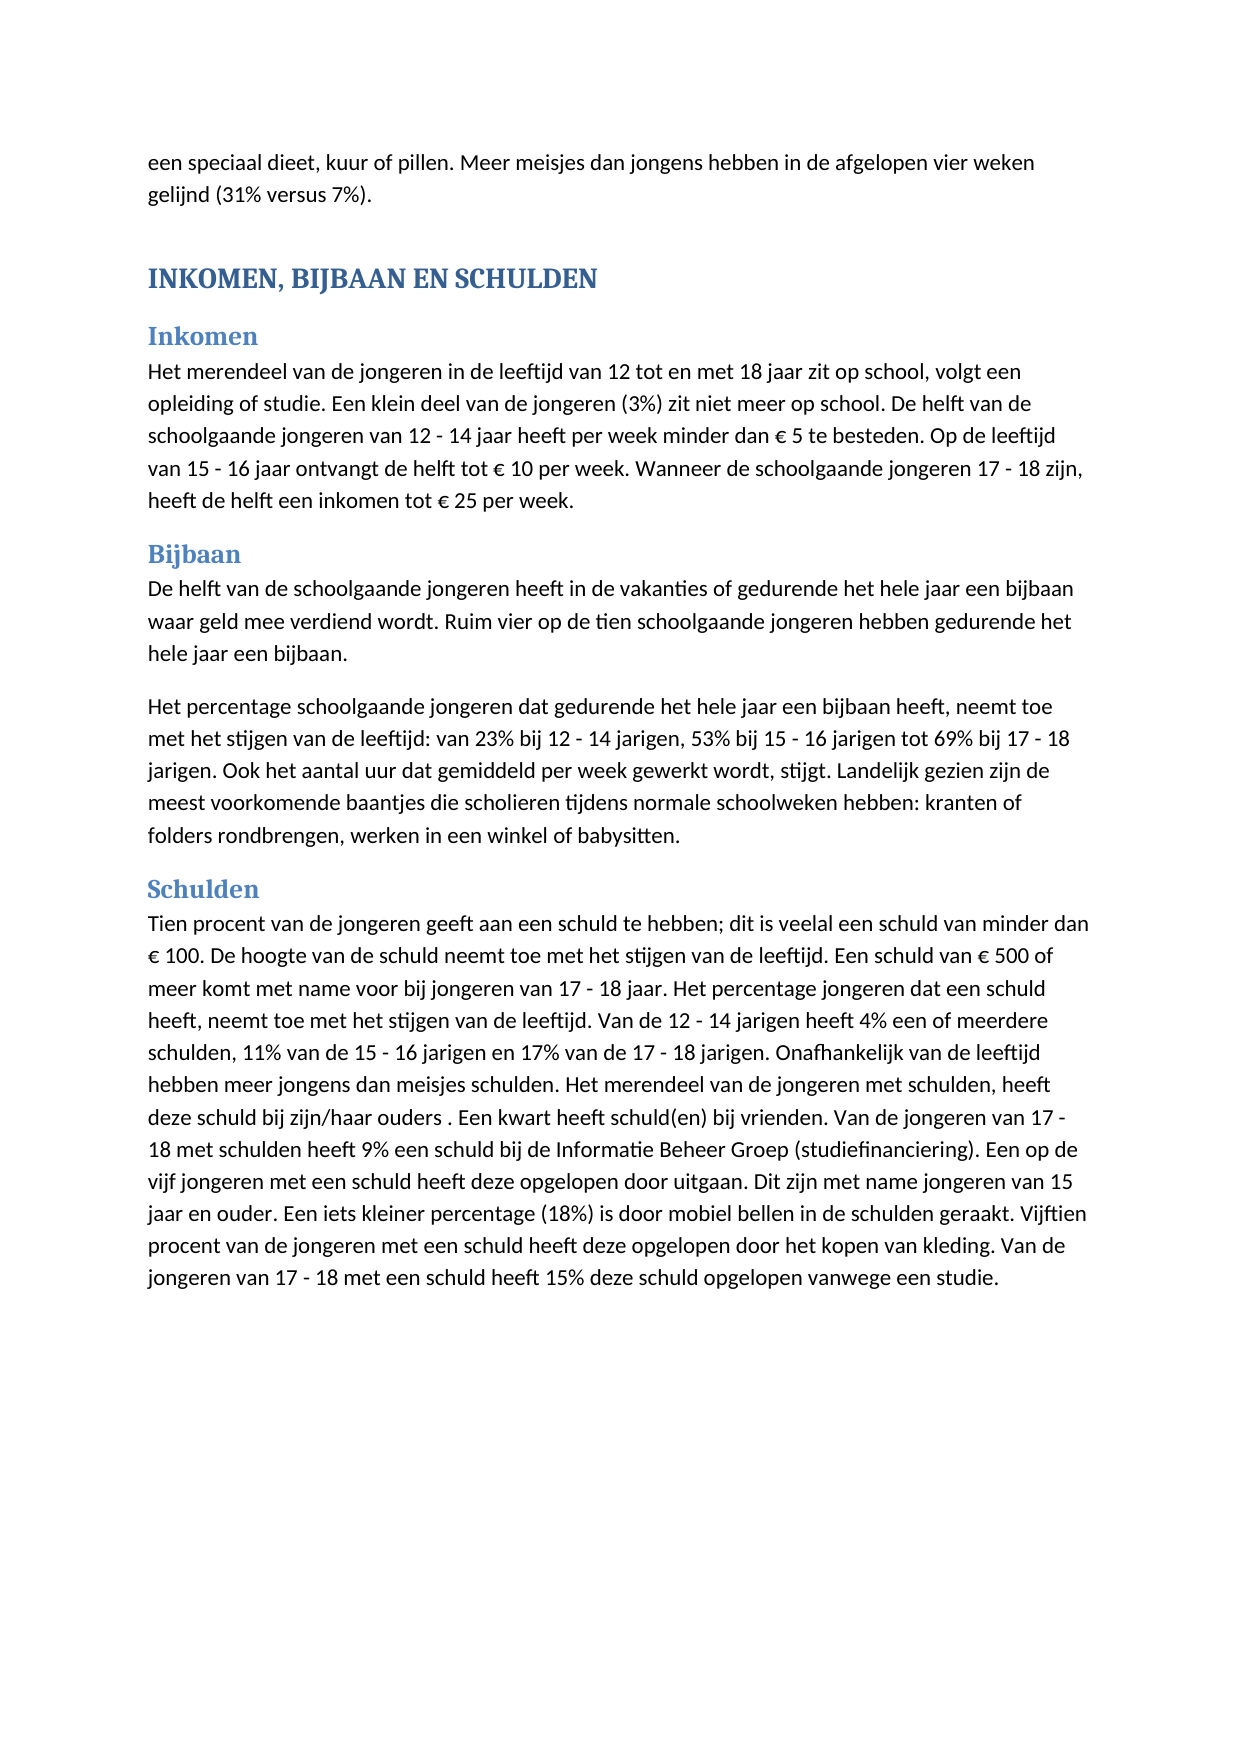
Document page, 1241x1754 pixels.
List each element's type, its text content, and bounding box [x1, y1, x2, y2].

text De helft van de schoolgaande jongeren heeft in de vakanties of gedurende het hele jaar een bijbaan waar geld mee verdiend wordt. Ruim vier op de tien schoolgaande jongeren hebben gedurende het hele jaar een bijbaan. [148, 574, 1093, 667]
text Het percentage schoolgaande jongeren dat gedurende het hele jaar een bijbaan heeft, neemt toe met het stijgen van de leeftijd: van 23% bij 12 - 14 jarigen, 53% bij 15 - 16 jarigen tot 69% bij 17 - 18 jarigen. Ook het aantal uur dat gemiddeld per week gewerkt wordt, stijgt. Landelijk gezien zijn de meest voorkomende baantjes die scholieren tijdens normale schoolweken hebben: kranten of folders rondbrengen, werken in een winkel of babysitten. [148, 692, 1093, 849]
text Tien procent van de jongeren geeft aan een schuld te hebben; dit is veelal een schuld van minder dan € 100. De hoogte van de schuld neemt toe met het stijgen van de leeftijd. Een schuld van € 500 of meer komt met name voor bij jongeren van 17 - 18 jaar. Het percentage jongeren dat een schuld heeft, neemt toe met het stijgen van de leeftijd. Van de 12 - 14 jarigen heeft 4% een of meerdere schulden, 11% van de 15 - 16 jarigen en 17% van de 17 - 18 jarigen. Onafhankelijk van de leeftijd hebben meer jongens dan meisjes schulden. Het merendeel van de jongeren met schulden, heeft deze schuld bij zijn/haar ouders . Een kwart heeft schuld(en) bij vrienden. Van de jongeren van 17 - 18 met schulden heeft 9% een schuld bij de Informatie Beheer Groep (studiefinanciering). Een op de vijf jongeren met een schuld heeft deze opgelopen door uitgaan. Dit zijn met name jongeren van 15 jaar en ouder. Een iets kleiner percentage (18%) is door mobiel bellen in de schulden geraakt. Vijftien procent van de jongeren met een schuld heeft deze opgelopen door het kopen van kleding. Van de jongeren van 17 - 18 met een schuld heeft 15% deze schuld opgelopen vanwege een studie. [148, 909, 1093, 1292]
subtitle Schulden [148, 874, 1093, 905]
subtitle Inkomen [148, 321, 1093, 352]
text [148, 148, 1093, 208]
subtitle Bijbaan [148, 539, 1093, 570]
subtitle INKOMEN, BIJBAAN EN SCHULDEN [148, 262, 1093, 296]
text Het merendeel van de jongeren in de leeftijd van 12 tot en met 18 jaar zit op school, volgt een opleiding of studie. Een klein deel van de jongeren (3%) zit niet meer op school. De helft van de schoolgaande jongeren van 12 - 14 jaar heeft per week minder dan € 5 te besteden. Op de leeftijd van 15 - 16 jaar ontvangt de helft tot € 10 per week. Wanneer de schoolgaande jongeren 17 - 18 zijn, heeft de helft een inkomen tot € 25 per week. [148, 357, 1093, 514]
